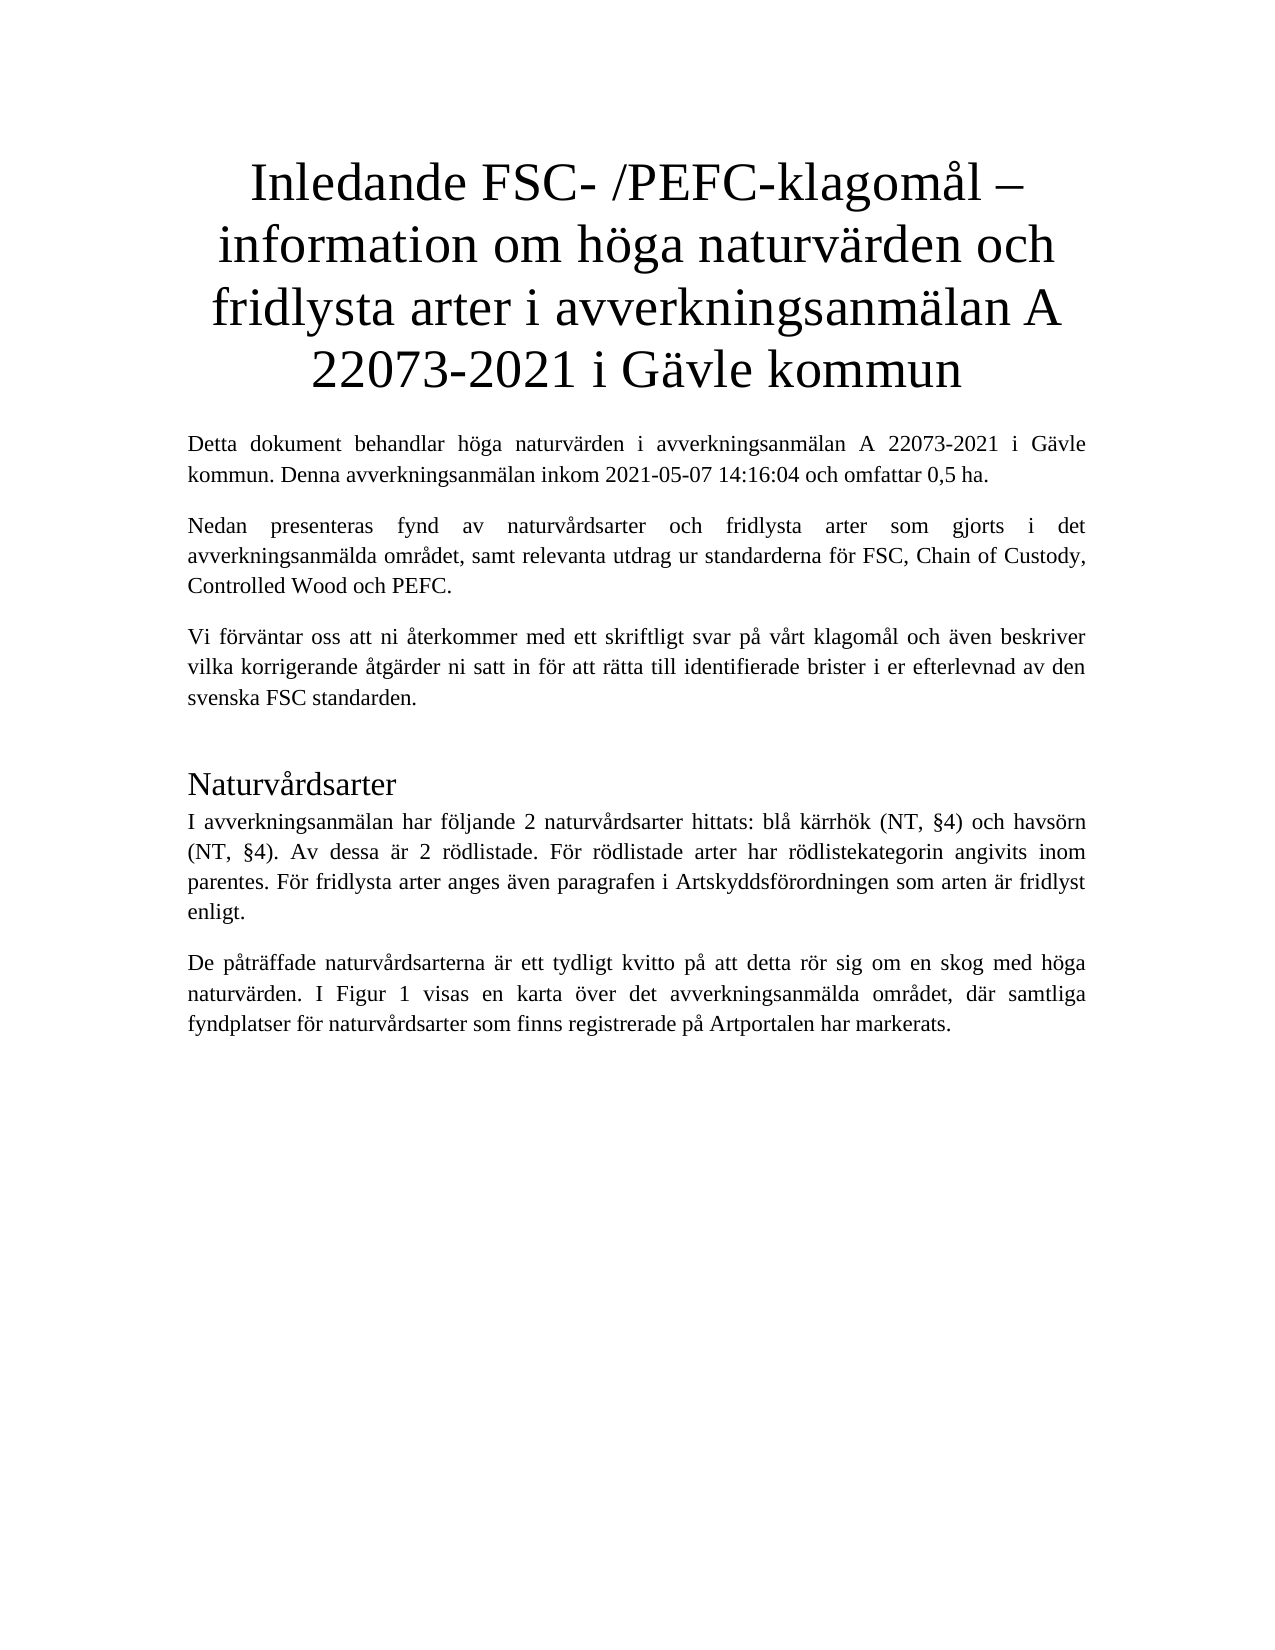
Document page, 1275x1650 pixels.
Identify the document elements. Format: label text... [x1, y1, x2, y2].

text De påträffade naturvårdsarterna är ett tydligt kvitto på att detta rör sig om en skog med höga naturvärden. I Figur 1 visas en karta över det avverkningsanmälda området, där samtliga fyndplatser för naturvårdsarter som finns registrerade på Artportalen har markerats. [187, 949, 1087, 1036]
text Vi förväntar oss att ni återkommer med ett skriftligt svar på vårt klagomål och även beskriver vilka korrigerande åtgärder ni satt in för att rätta till identifierade brister i er efterlevnad av den svenska FSC standarden. [187, 623, 1087, 710]
text Nedan presenteras fynd av naturvårdsarter och fridlysta arter som gjorts i det avverkningsanmälda området, samt relevanta utdrag ur standarderna för FSC, Chain of Custody, Controlled Wood och PEFC. [187, 512, 1087, 598]
text Detta dokument behandlar höga naturvärden i avverkningsanmälan A 22073-2021 i Gävle kommun. Denna avverkningsanmälan inkom 2021-05-07 14:16:04 och omfattar 0,5 ha. [187, 430, 1087, 487]
subtitle Naturvårdsarter [187, 764, 1087, 802]
title Inledande FSC- /PEFC-klagomål – information om höga naturvärden och fridlysta arter i avverkningsanmälan A 22073-2021 i Gävle kommun [187, 150, 1087, 399]
text I avverkningsanmälan har följande 2 naturvårdsarter hittats: blå kärrhök (NT, §4) och havsörn (NT, §4). Av dessa är 2 rödlistade. För rödlistade arter har rödlistekategorin angivits inom parentes. För fridlysta arter anges även paragrafen i Artskyddsförordningen som arten är fridlyst enligt. [187, 808, 1087, 925]
